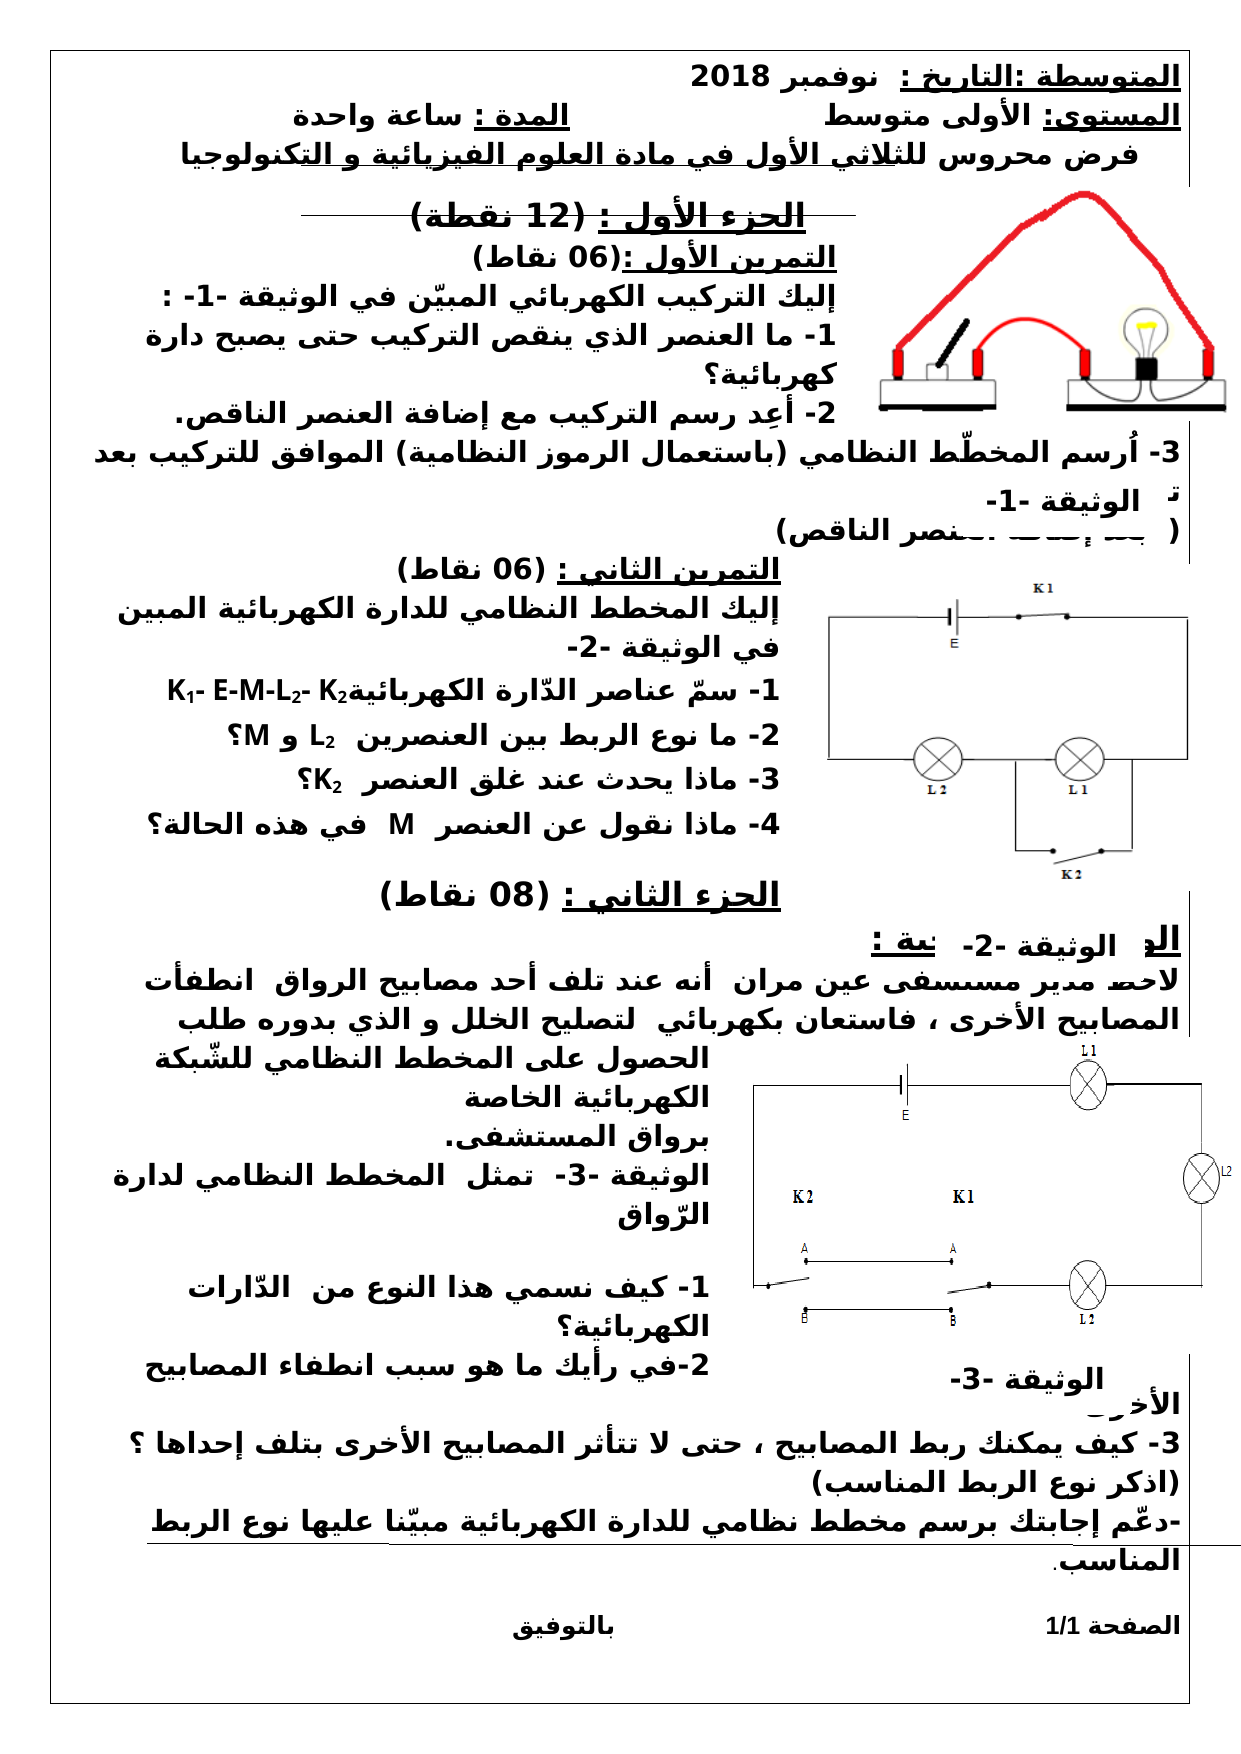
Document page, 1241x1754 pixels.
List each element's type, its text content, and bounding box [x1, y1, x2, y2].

picture [799, 564, 1241, 891]
text المتوسطة :التاريخ : نوفمبر 2018 المستوى: الأولى متوسط المدة : ساعة واحدة فرض محروس للثلاثي الأول في مادة العلوم الفيزيائية و التكنولوجيا [59, 59, 1181, 171]
text الجزء الأول : (12 نقطة) التمرين الأول :(06 نقاط) إليك التركيب الكهربائي المبيّن في الوثيقة -1- : 1- ما العنصر الذي ينقص التركيب حتى يصبح دارة كهربائية؟ 2- أعِد رسم التركيب مع إضافة العنصر الناقص. 3- اُرسم المخطّط النظامي (باستعمال الرموز النظامية) الموافق للتركيب بعد تعديله. ( بعد إضافة العنصر الناقص) التمرين الثاني : (06 نقاط) إليك المخطط النظامي للدارة الكهربائية المبين في الوثيقة -2- 1- سمّ عناصر الدّارة الكهربائيةK1- E-M-L2- K2 2- ما نوع الربط بين العنصرين L2 و M؟ 3- ماذا يحدث عند غلق العنصر K2؟ 4- ماذا نقول عن العنصر M في هذه الحالة؟ الجزء الثاني : (08 نقاط) الوضعية الإدماجية : لاحظ مدير مستشفى عين مران أنه عند تلف أحد مصابيح الرواق انطفأت المصابيح الأخرى ، فاستعان بكهربائي لتصليح الخلل و الذي بدوره طلب الحصول على المخطط النظامي للشّبكة الكهربائية الخاصة برواق المستشفى. الوثيقة -3- تمثل المخطط النظامي لدارة الرّواق 1- كيف نسمي هذا النوع من الدّارات الكهربائية؟ 2-في رأيك ما هو سبب انطفاء المصابيح الأخرى؟ 3- كيف يمكنك ربط المصابيح ، حتى لا تتأثر المصابيح الأخرى بتلف إحداها ؟ (اذكر نوع الربط المناسب) -دعّم إجابتك برسم مخطط نظامي للدارة الكهربائية مبيّنا عليها نوع الربط المناسب. الصفحة 1/1 بالتوفيق [59, 197, 1181, 1640]
picture [729, 1037, 1241, 1354]
picture [855, 187, 1241, 421]
